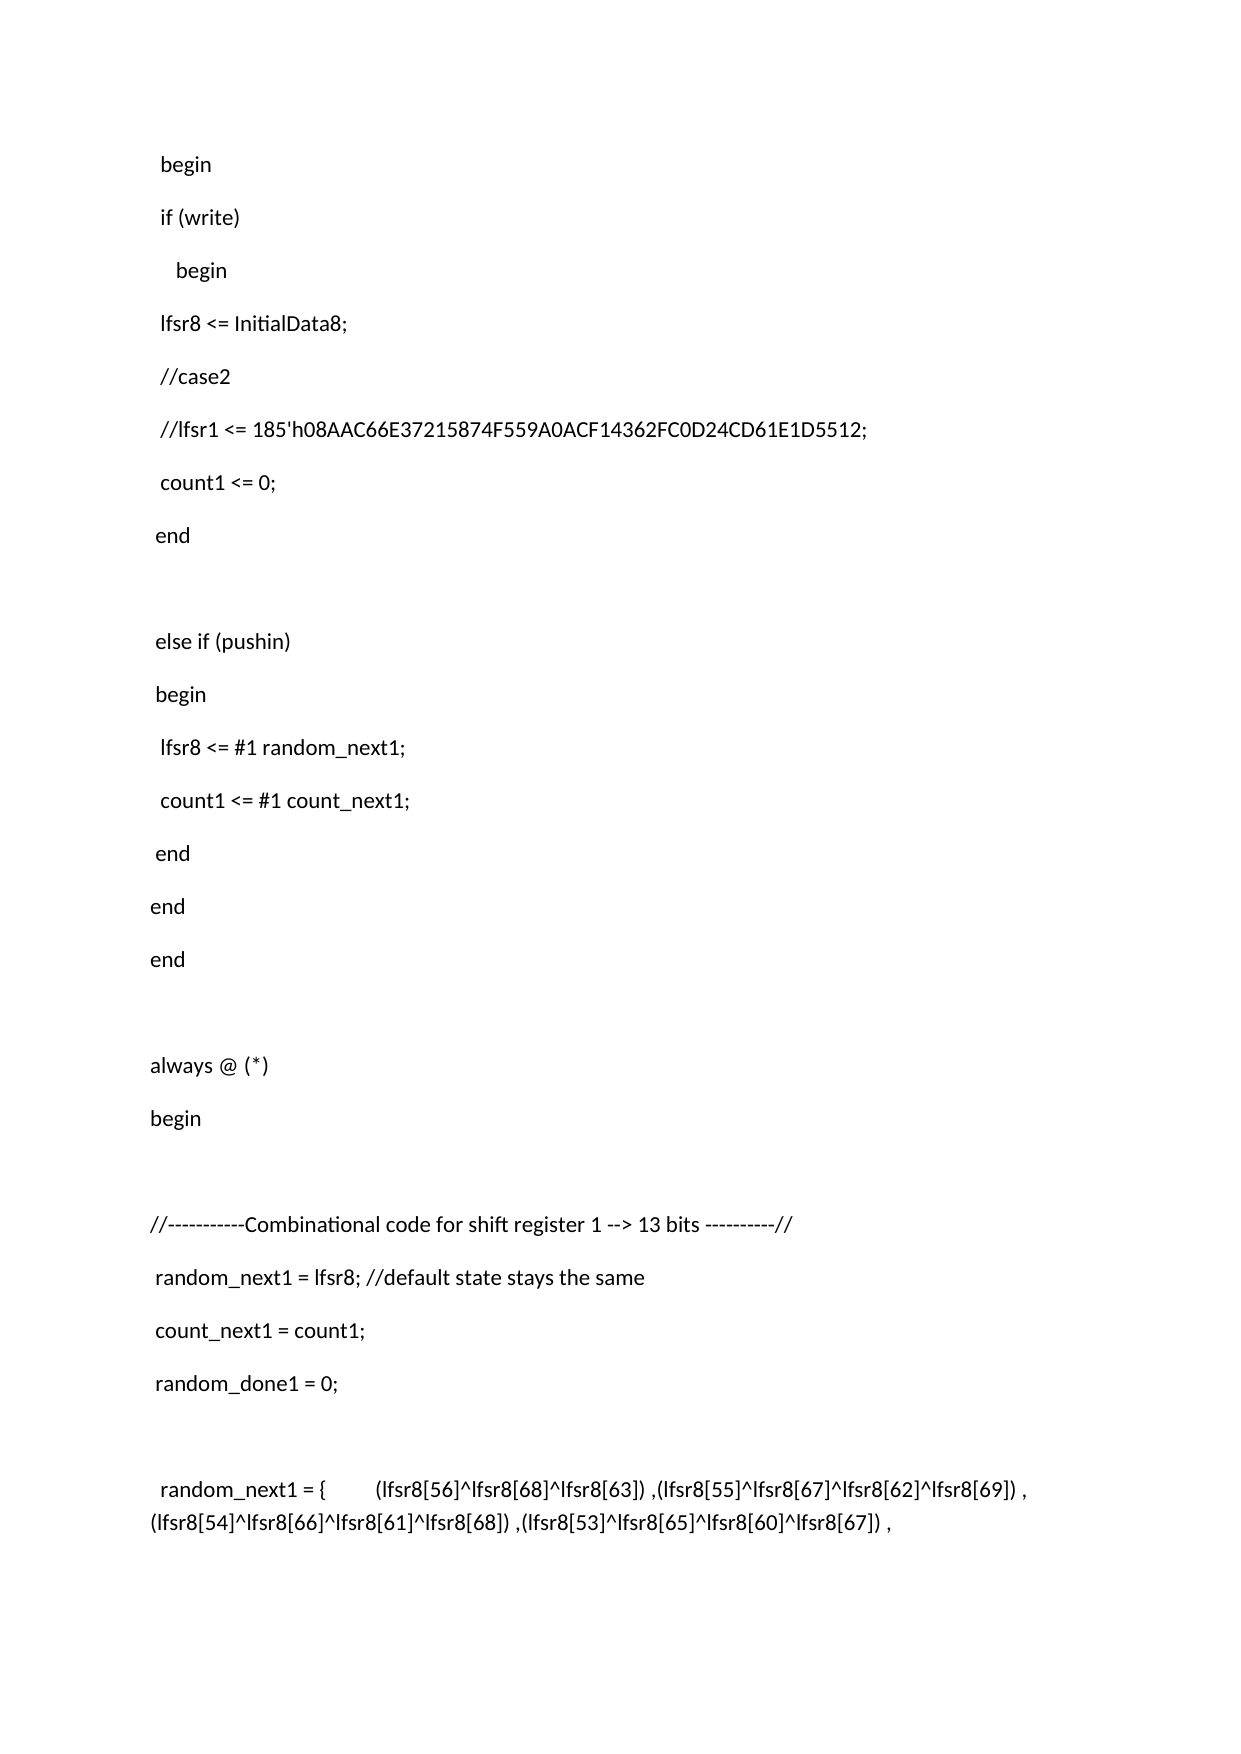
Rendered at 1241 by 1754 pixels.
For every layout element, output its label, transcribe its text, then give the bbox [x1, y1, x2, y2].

text //lfsr1 <= 185'h08AAC66E37215874F559A0ACF14362FC0D24CD61E1D5512; [150, 415, 1090, 443]
text always @ (*) [150, 1051, 1090, 1079]
text if (write) [150, 203, 1090, 231]
text //case2 [150, 362, 1090, 390]
text begin [150, 680, 1090, 708]
text count1 <= 0; [150, 468, 1090, 496]
text random_next1 = { (lfsr8[56]^lfsr8[68]^lfsr8[63]) ,(lfsr8[55]^lfsr8[67]^lfsr8[62]^lfsr8[69]) ,(lfsr8[54]^lfsr8[66]^lfsr8[61]^lfsr8[68]) ,(lfsr8[53]^lfsr8[65]^lfsr8[60]^lfsr8[67]) , [150, 1476, 1090, 1536]
text //-----------Combinational code for shift register 1 --> 13 bits ----------// [150, 1210, 1090, 1238]
text end [150, 839, 1090, 867]
text end [150, 521, 1090, 549]
text begin [150, 1104, 1090, 1132]
text lfsr8 <= InitialData8; [150, 309, 1090, 337]
text lfsr8 <= #1 random_next1; [150, 733, 1090, 761]
text begin [150, 150, 1090, 178]
text count_next1 = count1; [150, 1316, 1090, 1344]
text random_done1 = 0; [150, 1369, 1090, 1397]
text end [150, 945, 1090, 973]
text else if (pushin) [150, 627, 1090, 655]
text end [150, 892, 1090, 920]
text random_next1 = lfsr8; //default state stays the same [150, 1263, 1090, 1291]
text begin [150, 256, 1090, 284]
text count1 <= #1 count_next1; [150, 786, 1090, 814]
